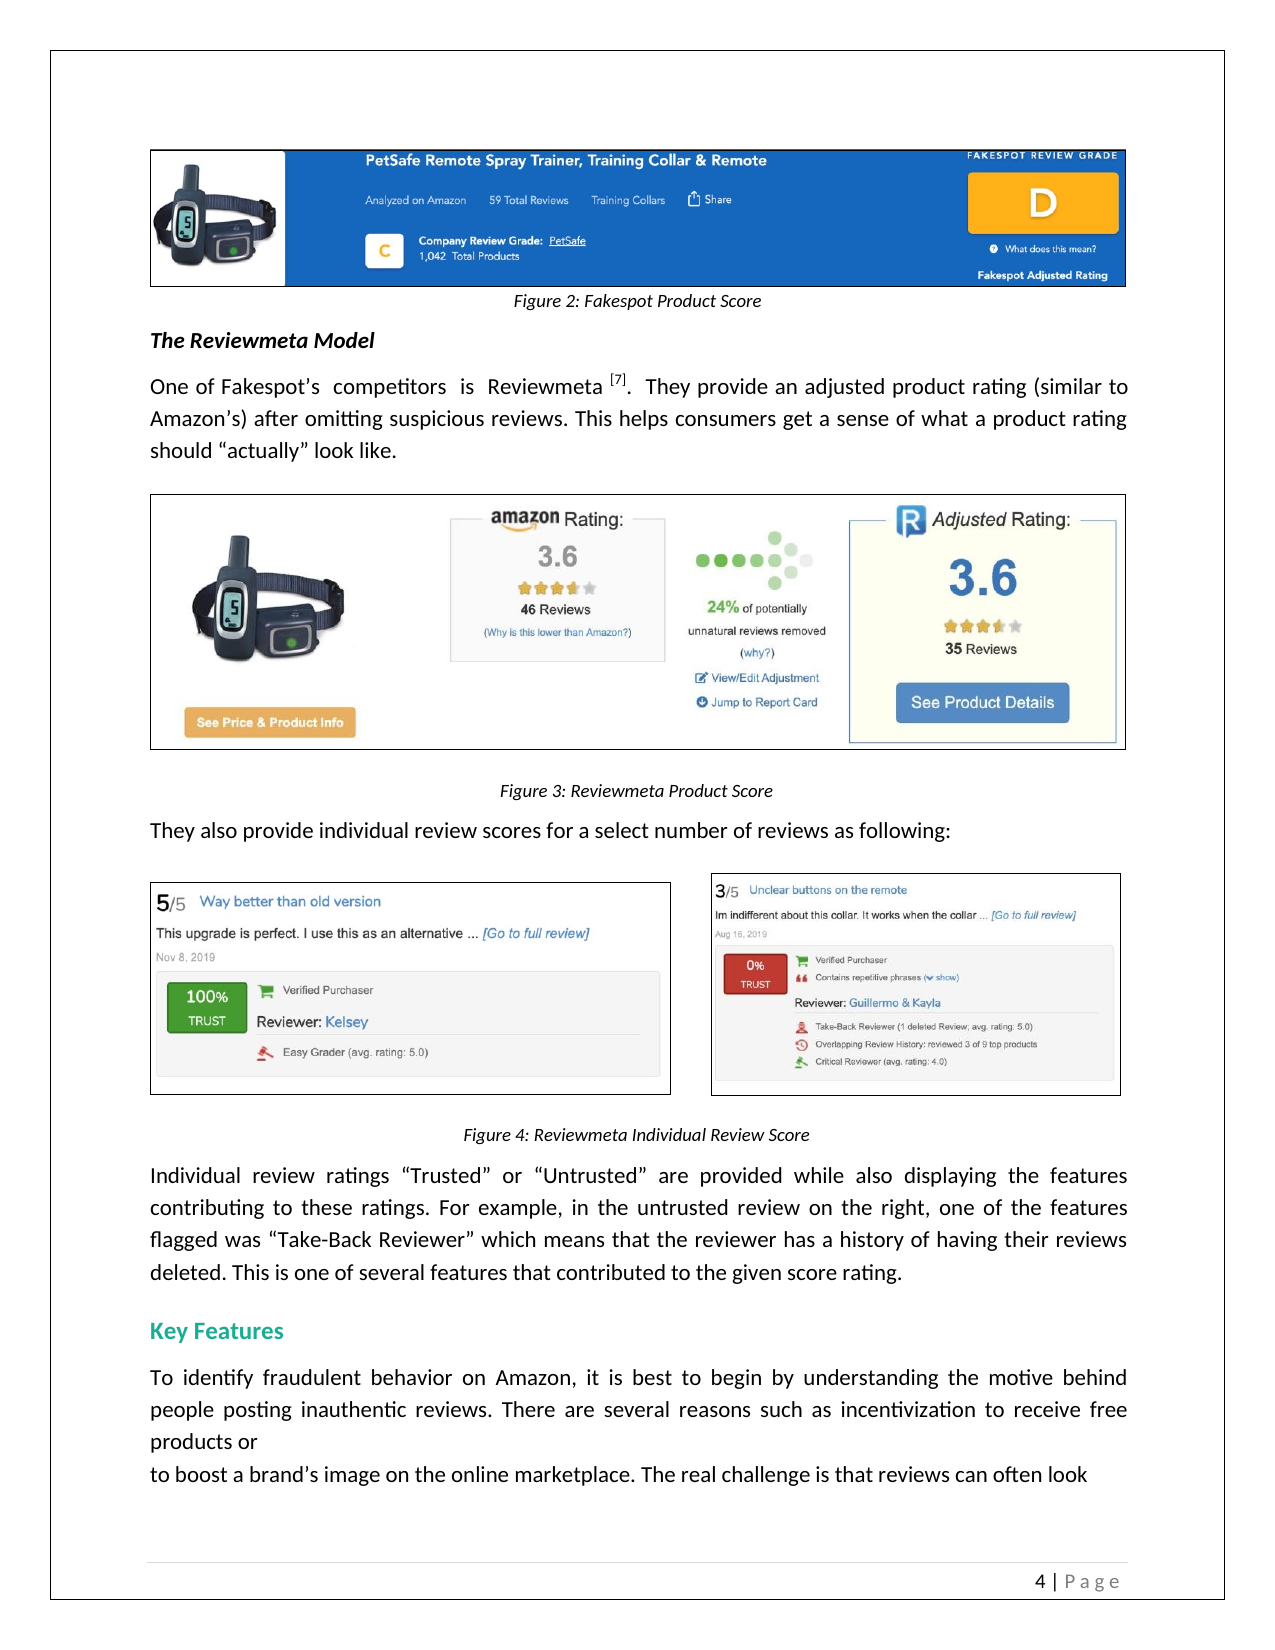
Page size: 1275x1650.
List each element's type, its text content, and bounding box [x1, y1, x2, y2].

text Figure 4: Reviewmeta Individual Review Score [461, 1123, 814, 1146]
text One of Fakespot’s competitors is Reviewmeta [7]. They provide an adjusted product rating (similar to Amazon’s) after omitting suspicious reviews. This helps consumers get a sense of what a product rating should “actually” look like. [150, 370, 1129, 464]
text The Reviewmeta Model [150, 327, 380, 355]
text Individual review ratings “Trusted” or “Untrusted” are provided while also displaying the features contributing to these ratings. For example, in the untrusted review on the right, one of the features flagged was “Take-Back Reviewer” which means that the reviewer has a history of having their reviews deleted. This is one of several features that contributed to the given score rating. [150, 1161, 1129, 1286]
text to boost a brand’s image on the online marketplace. The real challenge is that reviews can often look [150, 1460, 1128, 1488]
picture [151, 883, 670, 1094]
text Figure 2: Fakespot Product Score [514, 289, 1137, 312]
picture [151, 151, 1125, 286]
text To identify fraudulent behavior on Amazon, it is best to begin by understanding the motive behind people posting inauthentic reviews. There are several reasons such as incentivization to receive free products or [150, 1363, 1129, 1455]
picture [712, 874, 1120, 1095]
text Figure 3: Reviewmeta Product Score [497, 779, 778, 802]
picture [151, 495, 1125, 749]
text They also provide individual review scores for a select number of reviews as following: [150, 817, 956, 845]
text Key Features [150, 1316, 287, 1346]
text 4 | P a g e [139, 1568, 1119, 1594]
